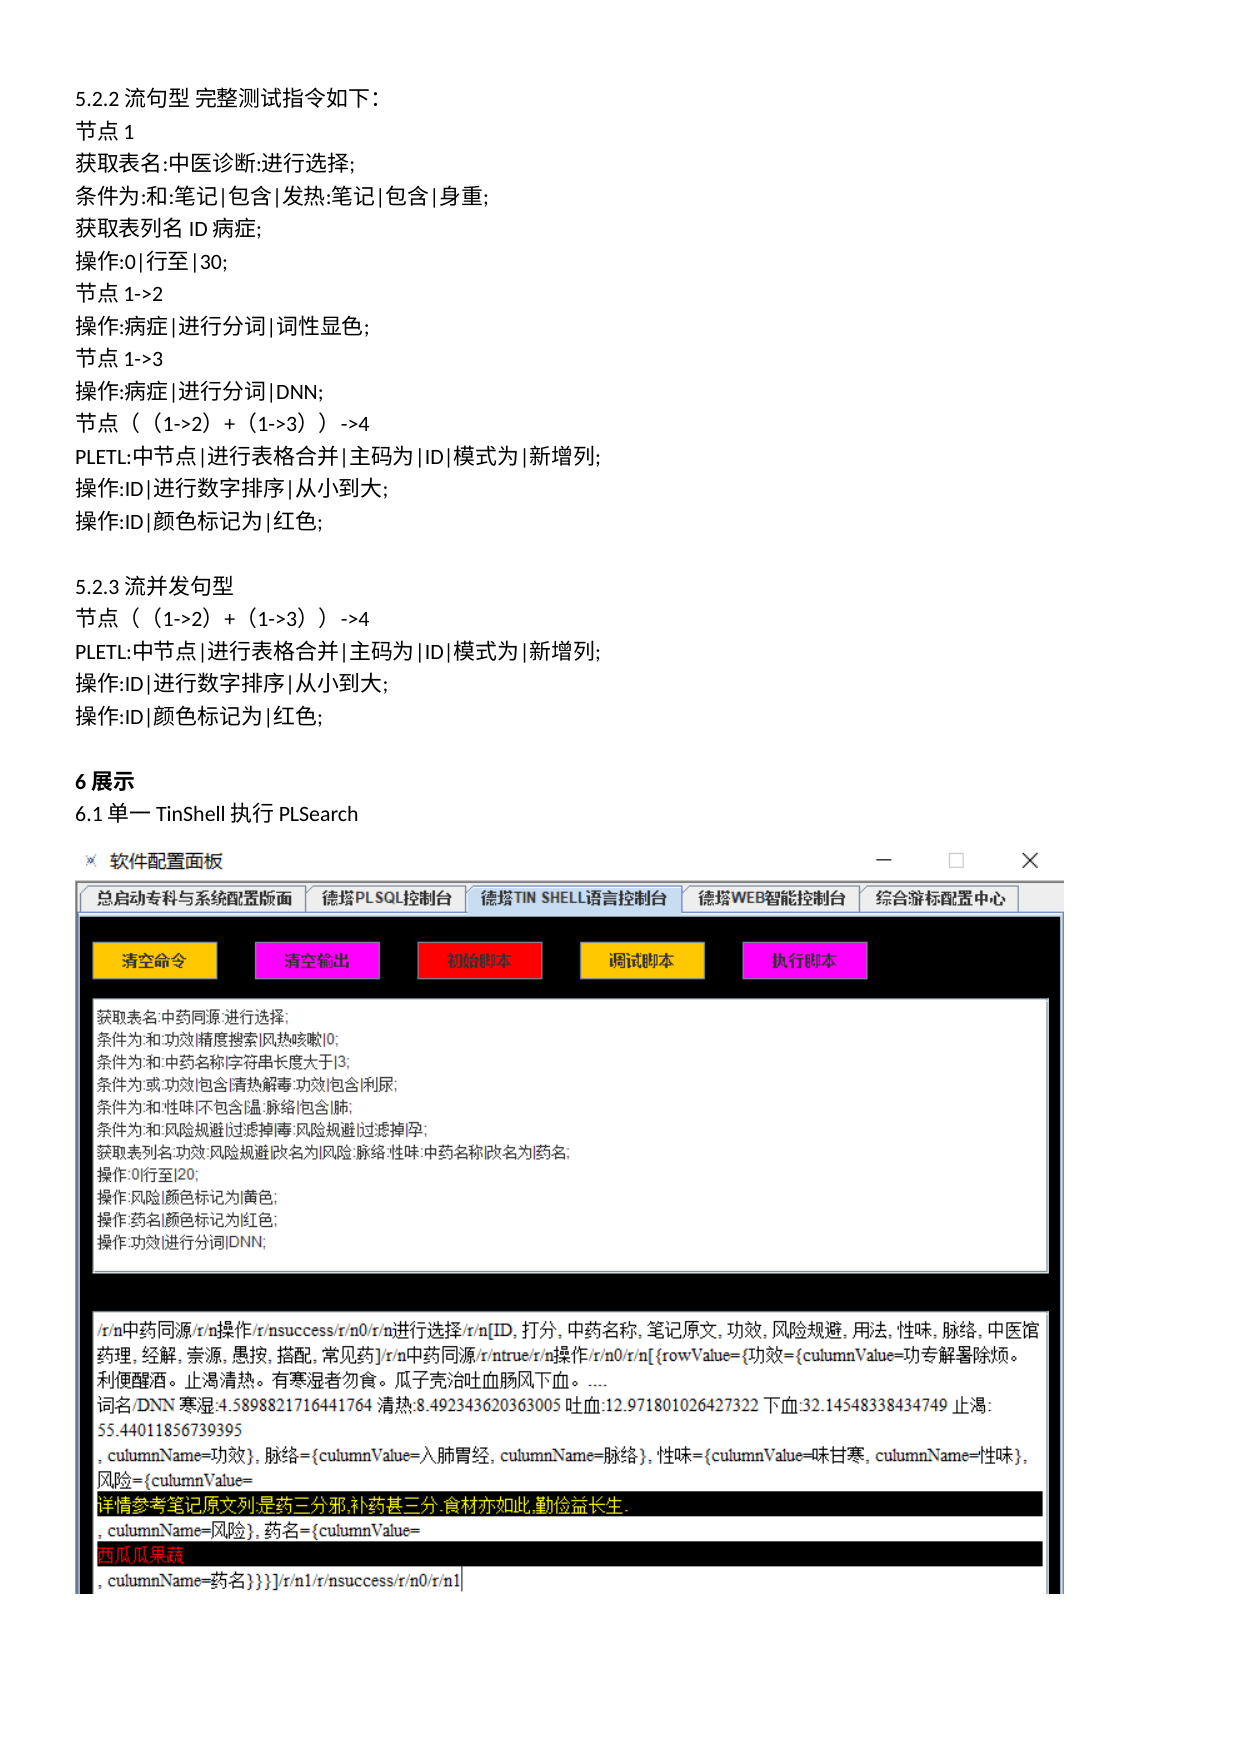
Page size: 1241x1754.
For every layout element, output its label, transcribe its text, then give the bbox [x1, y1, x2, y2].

text 获取表名:中医诊断:进行选择; [75, 146, 1165, 178]
text 5.2.2 流句型 完整测试指令如下： [75, 81, 1165, 113]
text 操作:0|行至|30; [75, 243, 1165, 276]
text 6.1 单一TinShell 执行PLSearch [75, 796, 1165, 828]
text 操作:ID|颜色标记为|红色; [75, 698, 1165, 731]
text 节点1->3 [75, 341, 1165, 373]
text 获取表列名ID病症; [75, 211, 1165, 243]
text 操作:ID|进行数字排序|从小到大; [75, 471, 1165, 503]
text PLETL:中节点|进行表格合并|主码为|ID|模式为|新增列; [75, 633, 1165, 666]
text 操作:ID|进行数字排序|从小到大; [75, 666, 1165, 698]
text 6 展示 [75, 763, 1165, 796]
picture [75, 843, 1064, 1594]
text 操作:病症|进行分词|DNN; [75, 373, 1165, 406]
text 节点1->2 [75, 276, 1165, 308]
text 节点（（1->2）+（1->3））->4 [75, 406, 1165, 438]
text 操作:病症|进行分词|词性显色; [75, 308, 1165, 341]
text 节点（（1->2）+（1->3））->4 [75, 601, 1165, 633]
text 5.2.3 流并发句型 [75, 568, 1165, 601]
text 操作:ID|颜色标记为|红色; [75, 503, 1165, 536]
text 条件为:和:笔记|包含|发热:笔记|包含|身重; [75, 178, 1165, 211]
text PLETL:中节点|进行表格合并|主码为|ID|模式为|新增列; [75, 438, 1165, 471]
text 节点1 [75, 113, 1165, 146]
